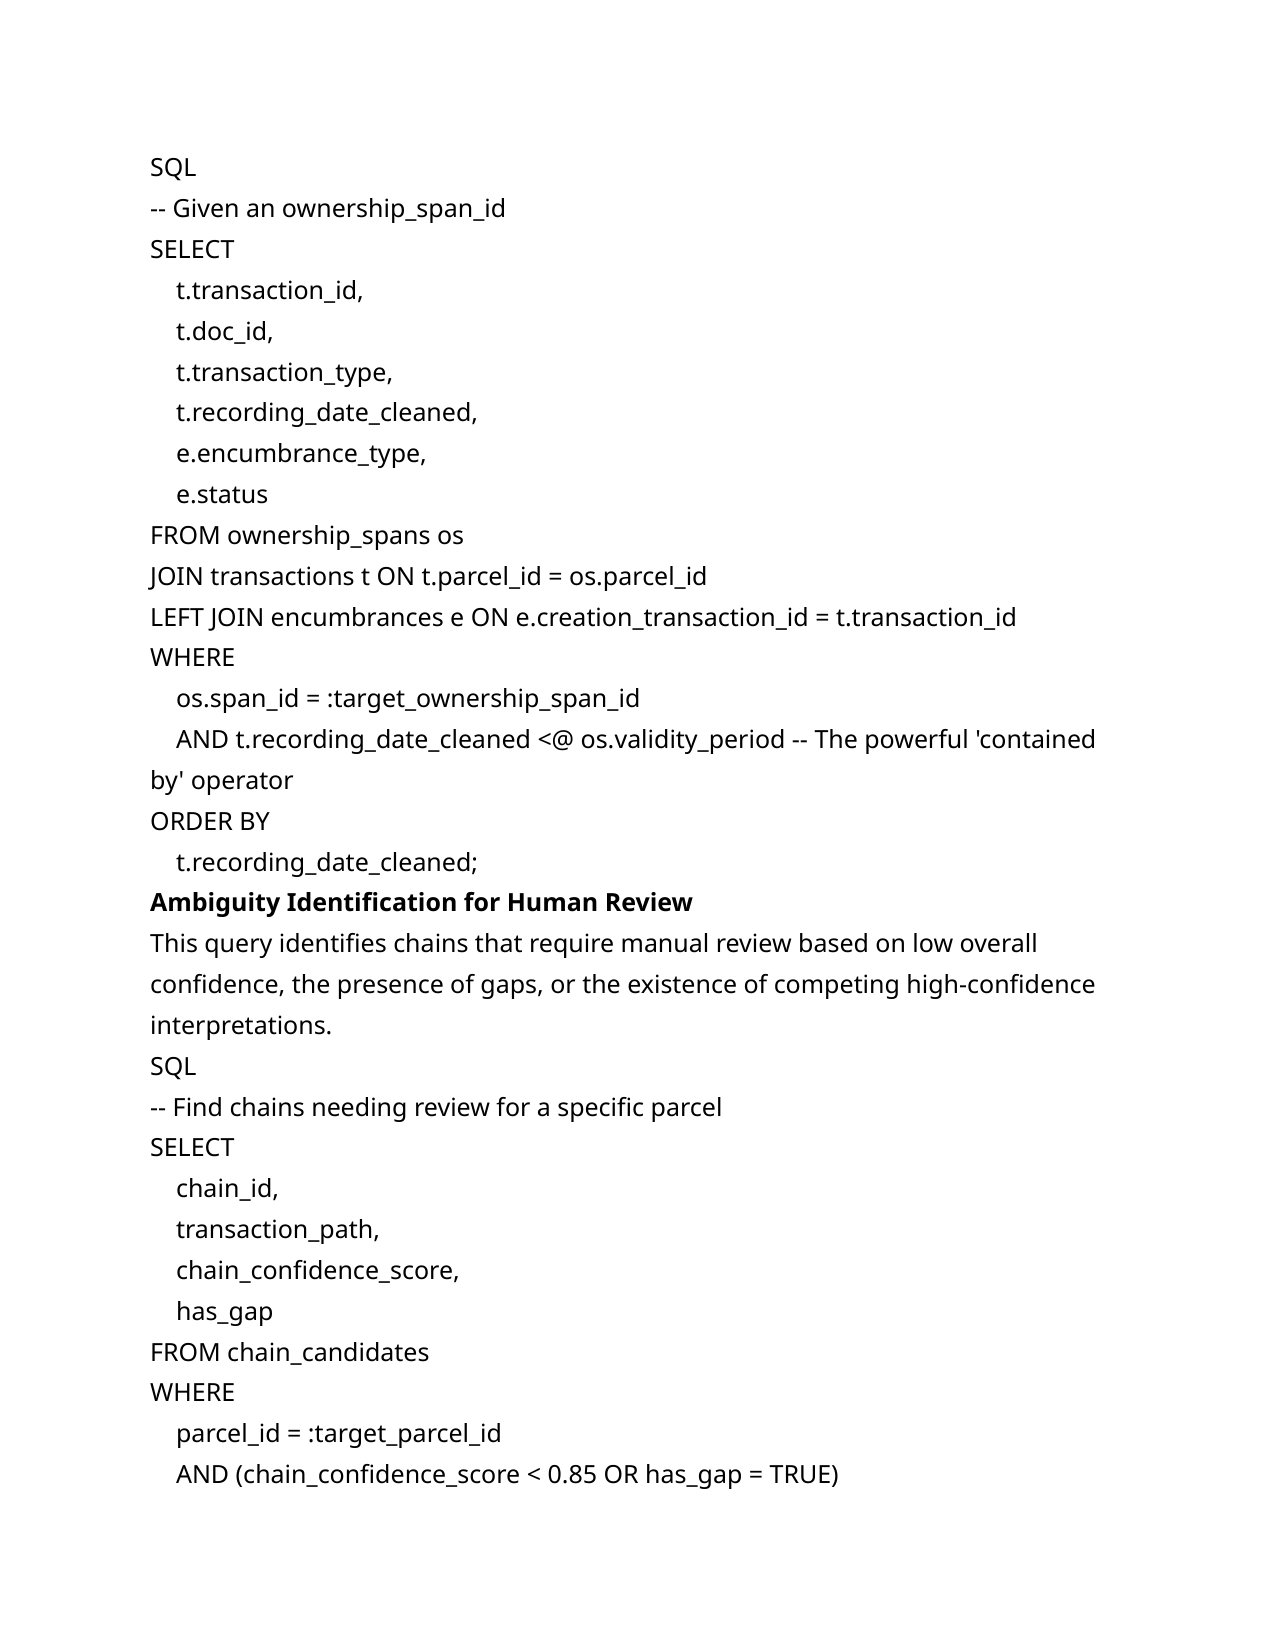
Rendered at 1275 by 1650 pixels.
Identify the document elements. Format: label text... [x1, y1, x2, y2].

text t.transaction_id, [150, 272, 1125, 307]
text FROM chain_candidates [150, 1334, 1125, 1368]
text -- Given an ownership_span_id [150, 191, 1125, 225]
text -- Find chains needing review for a specific parcel [150, 1089, 1125, 1123]
text SELECT [150, 1130, 1125, 1164]
text Ambiguity Identification for Human Review [150, 885, 1125, 919]
text LEFT JOIN encumbrances e ON e.creation_transaction_id = t.transaction_id [150, 599, 1125, 633]
text chain_confidence_score, [150, 1252, 1125, 1287]
text JOIN transactions t ON t.parcel_id = os.parcel_id [150, 558, 1125, 592]
text has_gap [150, 1293, 1125, 1327]
text os.span_id = :target_ownership_span_id [150, 681, 1125, 715]
text WHERE [150, 1375, 1125, 1409]
text AND t.recording_date_cleaned <@ os.validity_period -- The powerful 'contained by' operator [150, 722, 1125, 797]
text This query identifies chains that require manual review based on low overall confidence, the presence of gaps, or the existence of competing high-confidence interpretations. [150, 926, 1125, 1042]
text t.recording_date_cleaned, [150, 395, 1125, 429]
text t.doc_id, [150, 313, 1125, 347]
text transaction_path, [150, 1212, 1125, 1246]
text e.status [150, 477, 1125, 511]
text FROM ownership_spans os [150, 517, 1125, 552]
text t.transaction_type, [150, 354, 1125, 388]
text SQL [150, 150, 1125, 184]
text chain_id, [150, 1171, 1125, 1205]
text ORDER BY [150, 803, 1125, 837]
text SQL [150, 1048, 1125, 1082]
text AND (chain_confidence_score < 0.85 OR has_gap = TRUE) [150, 1457, 1125, 1491]
text e.encumbrance_type, [150, 436, 1125, 470]
text parcel_id = :target_parcel_id [150, 1416, 1125, 1450]
text SELECT [150, 232, 1125, 266]
text t.recording_date_cleaned; [150, 844, 1125, 878]
text WHERE [150, 640, 1125, 674]
